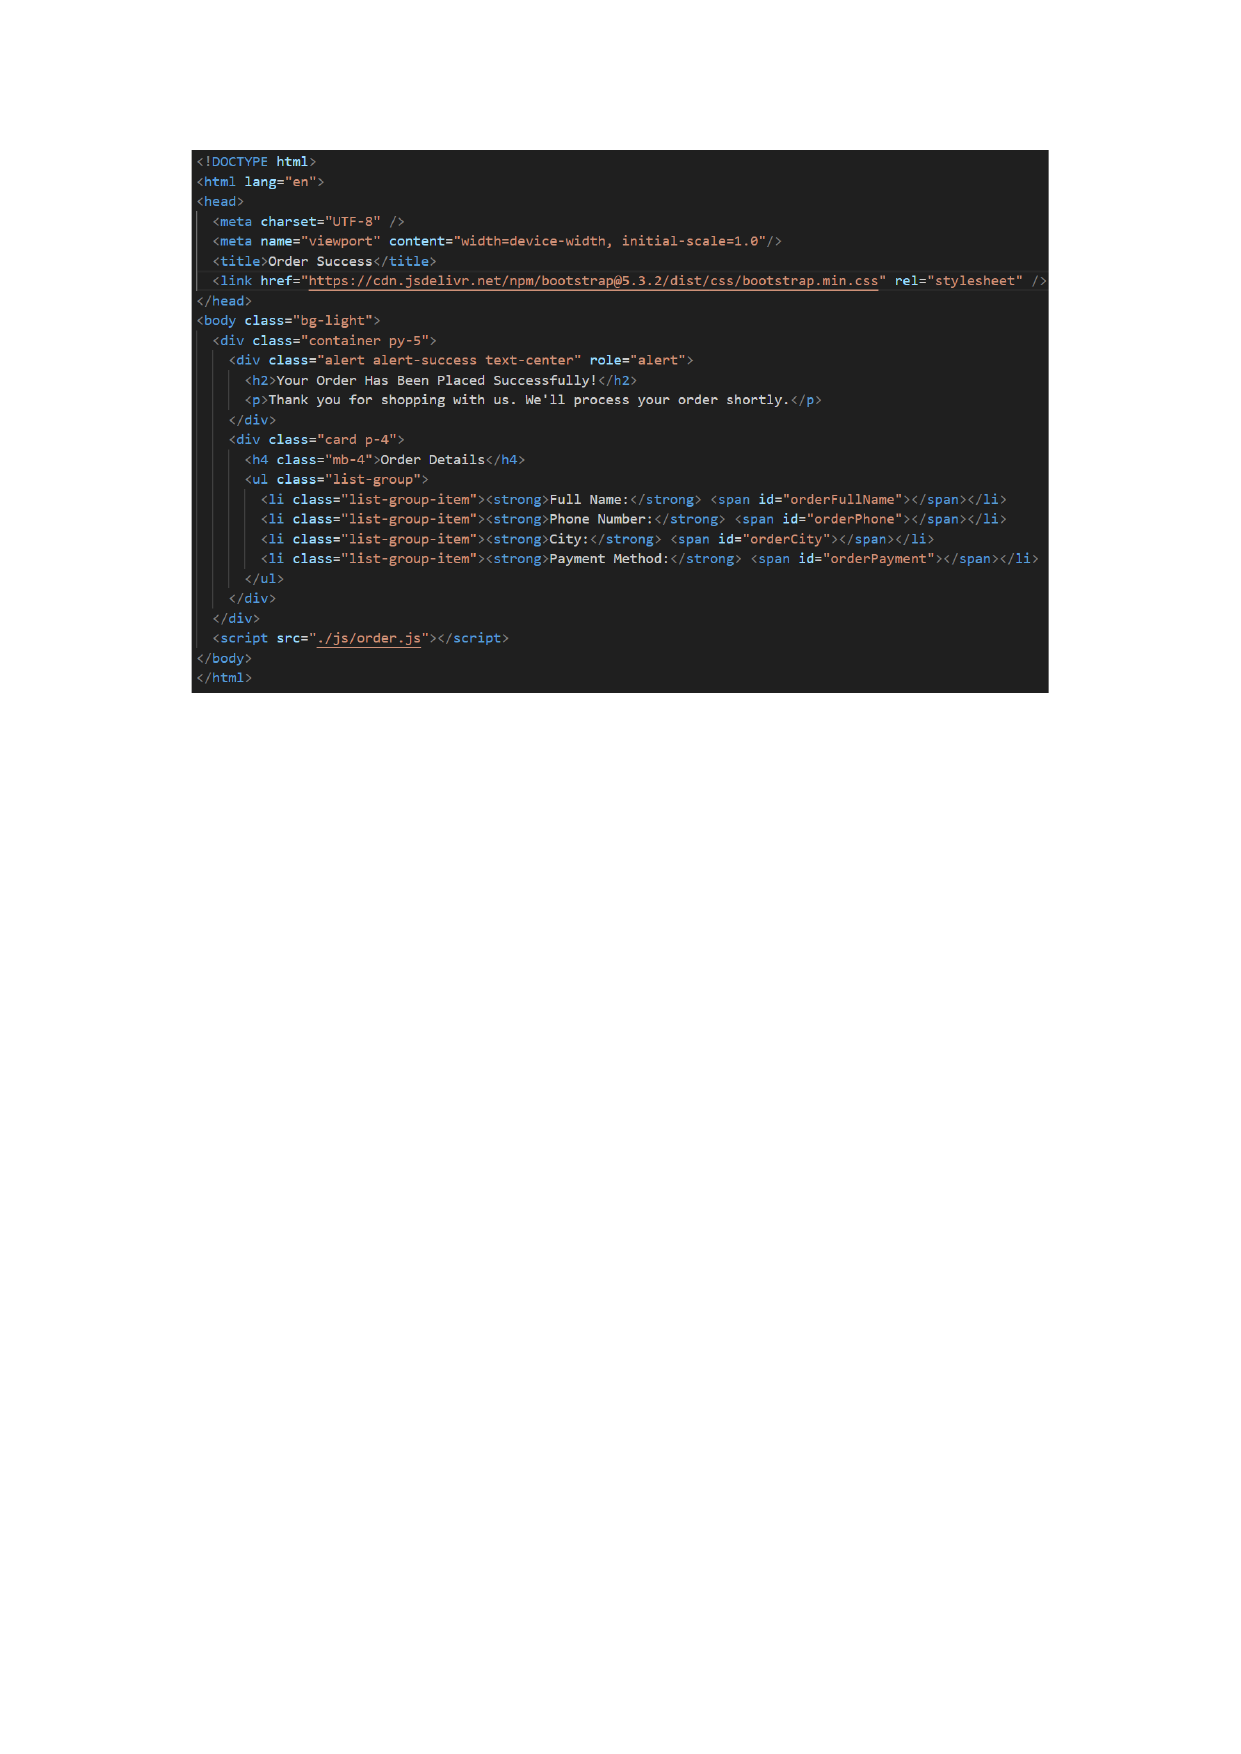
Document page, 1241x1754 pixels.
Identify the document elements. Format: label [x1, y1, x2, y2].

picture [191, 150, 1049, 693]
